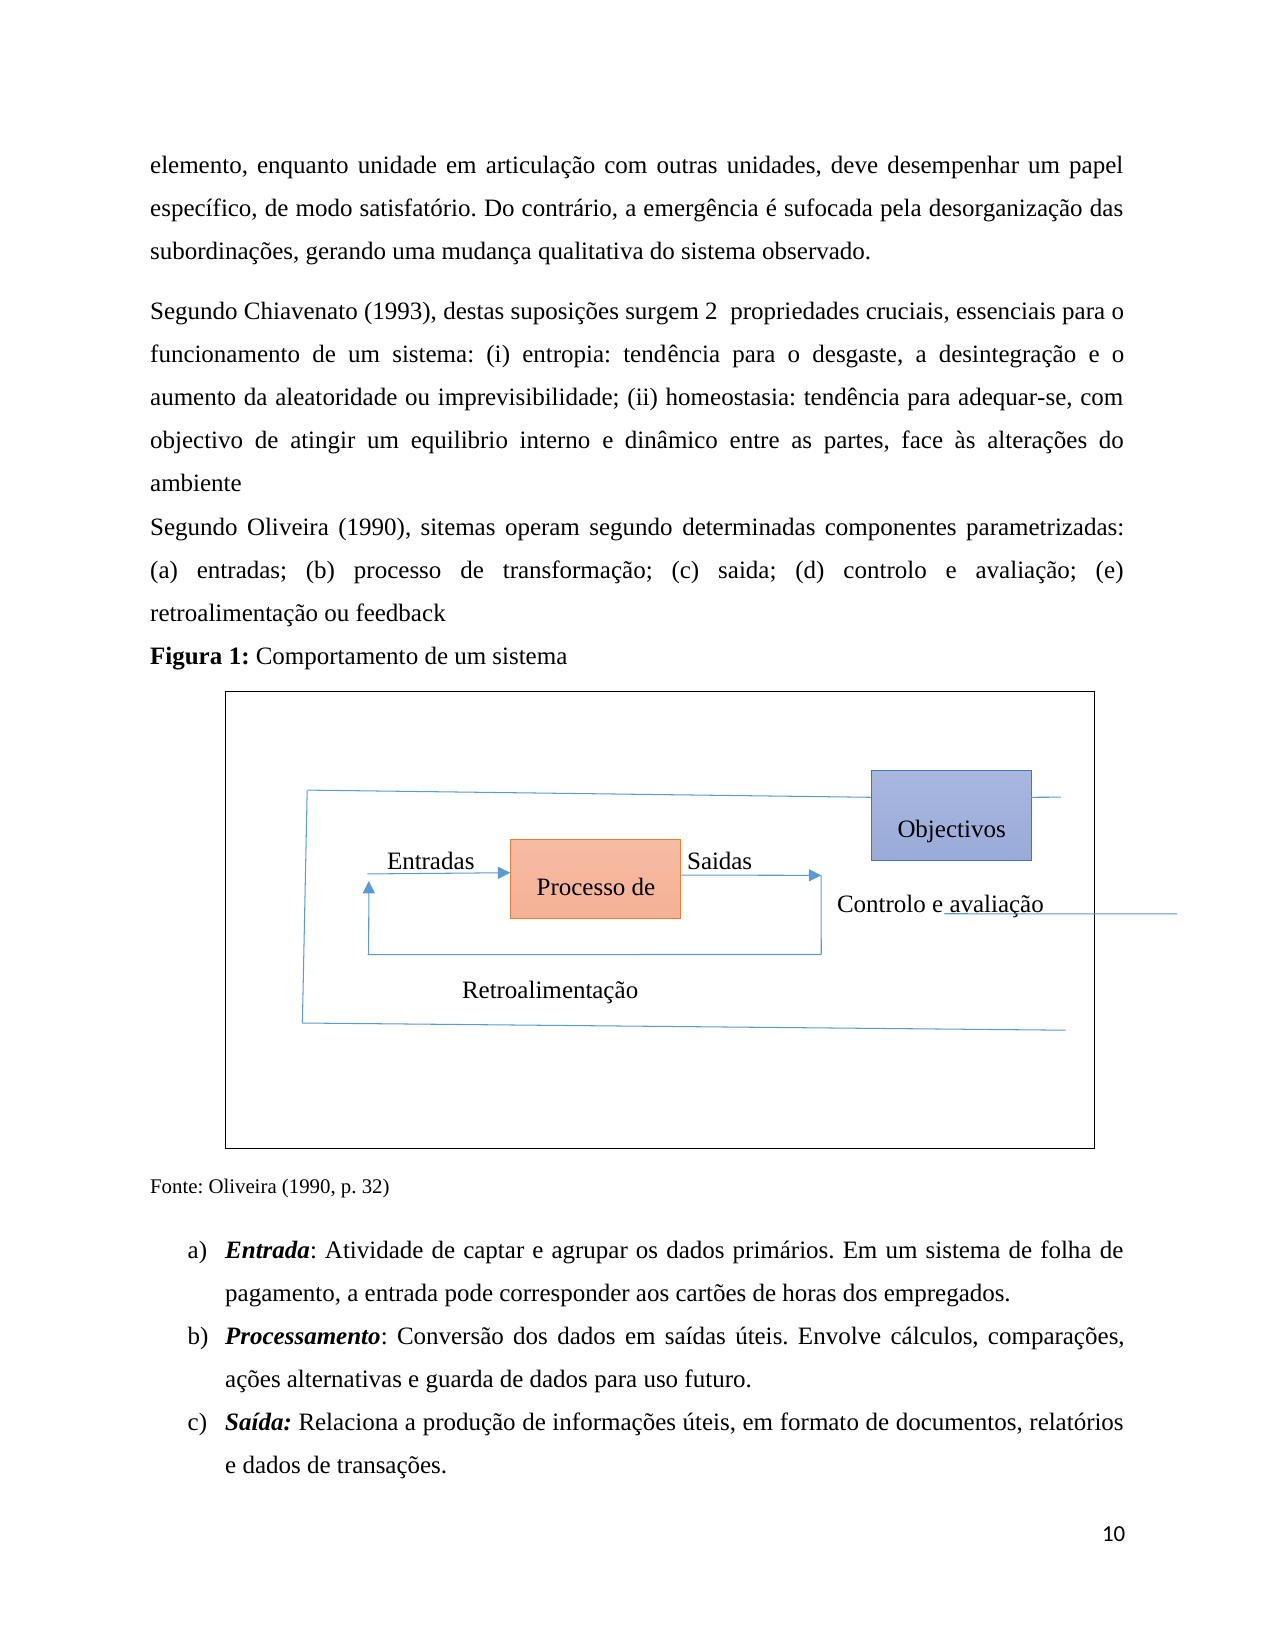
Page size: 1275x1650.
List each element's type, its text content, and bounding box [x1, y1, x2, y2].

text Figura 1: Comportamento de um sistema [150, 641, 1125, 670]
text Fonte: Oliveira (1990, p. 32) [150, 1174, 1125, 1198]
list Processamento: Conversão dos dados em saídas úteis. Envolve cálculos, comparações, ações alternativas e guarda de dados para uso futuro. [187, 1321, 1125, 1393]
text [150, 150, 1125, 265]
text Segundo Oliveira (1990), sitemas operam segundo determinadas componentes parametrizadas: (a) entradas; (b) processo de transformação; (c) saida; (d) controlo e avaliação; (e) retroalimentação ou feedback [150, 512, 1125, 627]
table_header Entradas Saidas Controlo e avaliação Retroalimentação [226, 692, 1094, 1148]
list Entrada: Atividade de captar e agrupar os dados primários. Em um sistema de folha de pagamento, a entrada pode corresponder aos cartões de horas dos empregados. [187, 1235, 1125, 1307]
list Saída: Relaciona a produção de informações úteis, em formato de documentos, relatórios e dados de transações. [187, 1407, 1125, 1479]
text Segundo Chiavenato (1993), destas suposições surgem 2 propriedades cruciais, essenciais para o funcionamento de um sistema: (i) entropia: tendência para o desgaste, a desintegração e o aumento da aleatoridade ou imprevisibilidade; (ii) homeostasia: tendência para adequar-se, com objectivo de atingir um equilibrio interno e dinâmico entre as partes, face às alterações do ambiente [150, 296, 1125, 497]
